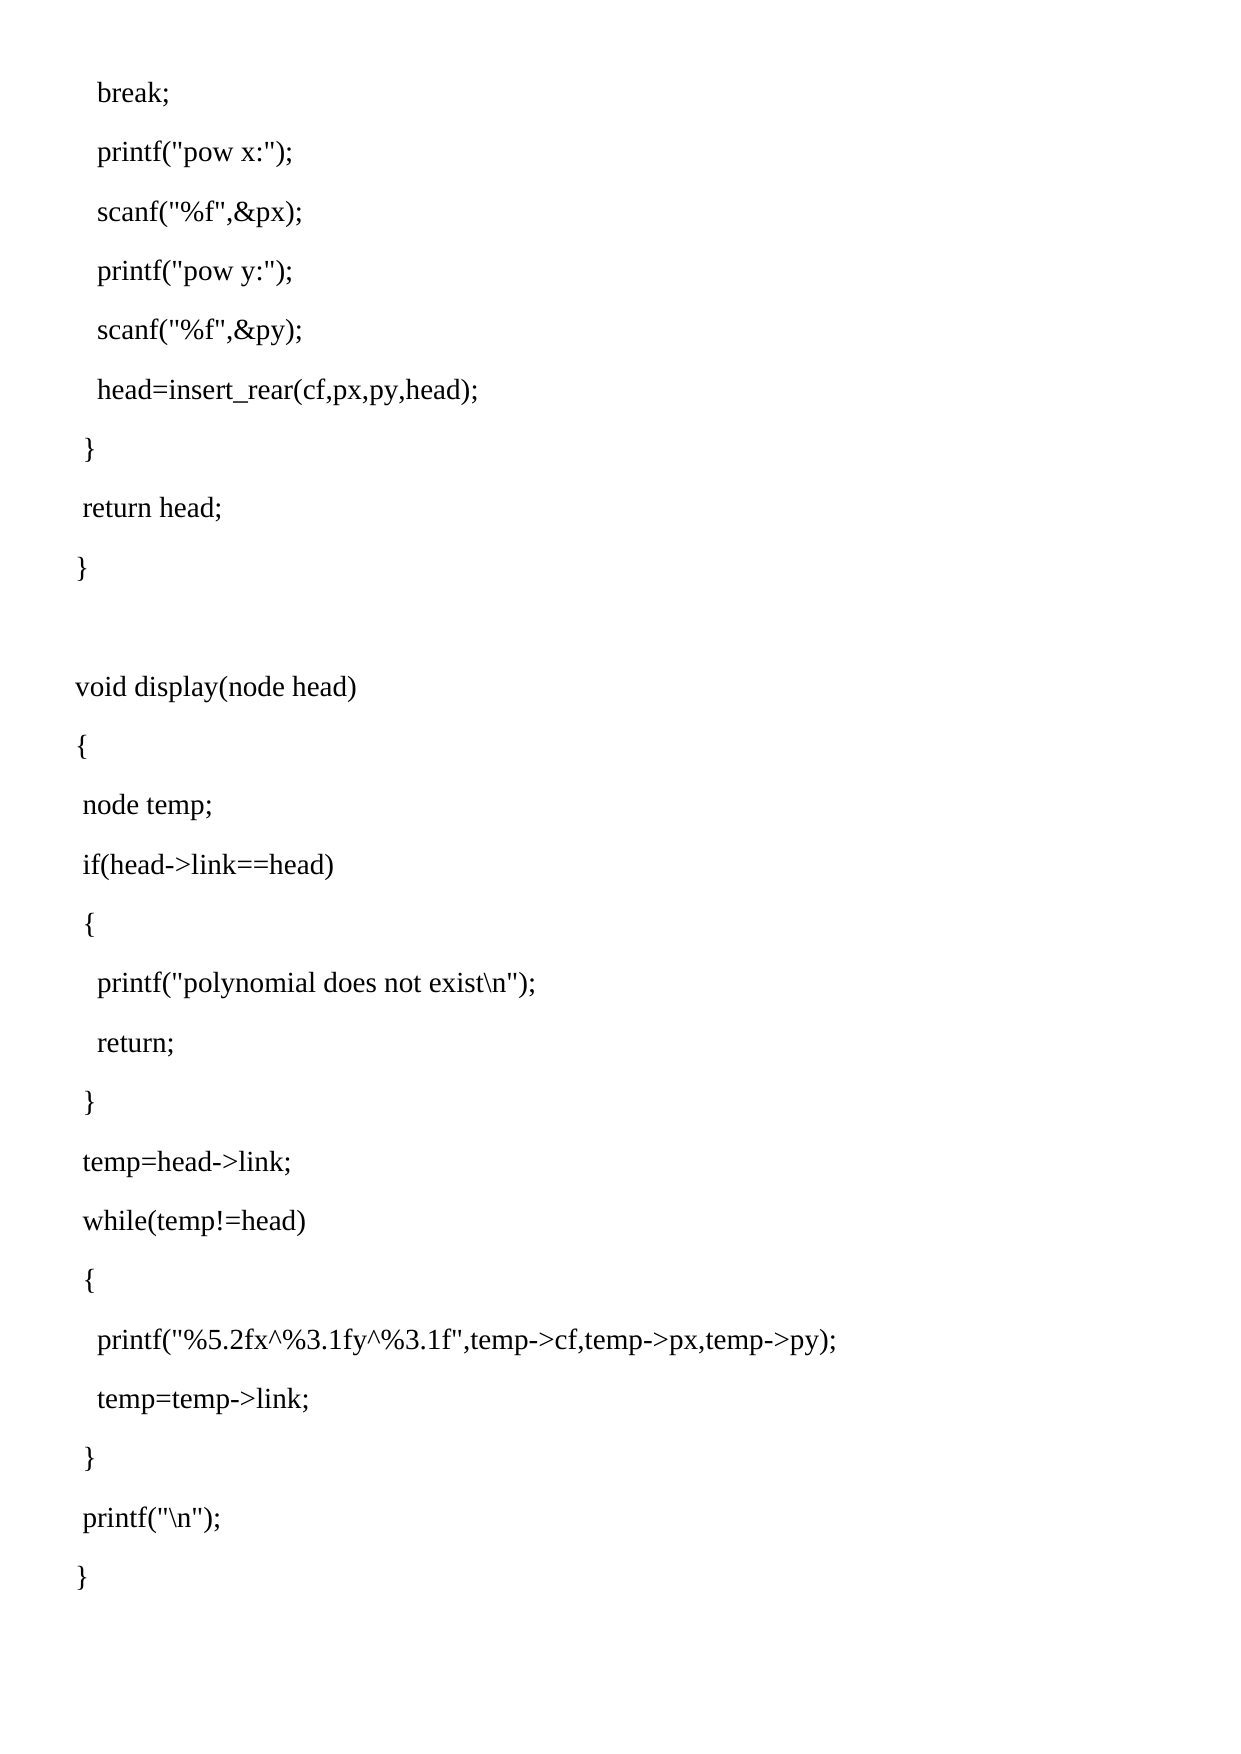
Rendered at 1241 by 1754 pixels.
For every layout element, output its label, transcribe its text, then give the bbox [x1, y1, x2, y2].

text return head; [75, 491, 1165, 524]
text printf("pow x:"); [75, 134, 1165, 168]
text { [75, 728, 1165, 762]
text temp=head->link; [75, 1144, 1165, 1177]
text head=insert_rear(cf,px,py,head); [75, 372, 1165, 405]
text } [75, 550, 1165, 583]
text } [75, 1559, 1165, 1593]
text temp=temp->link; [75, 1381, 1165, 1415]
text } [75, 431, 1165, 465]
text if(head->link==head) [75, 847, 1165, 880]
text void display(node head) [75, 669, 1165, 702]
text printf("%5.2fx^%3.1fy^%3.1f",temp->cf,temp->px,temp->py); [75, 1322, 1165, 1355]
text } [75, 1441, 1165, 1474]
text { [75, 1262, 1165, 1296]
text return; [75, 1025, 1165, 1058]
text scanf("%f",&py); [75, 312, 1165, 346]
text } [75, 1084, 1165, 1118]
text printf("pow y:"); [75, 253, 1165, 287]
text node temp; [75, 787, 1165, 821]
text break; [75, 75, 1165, 108]
text printf("\n"); [75, 1500, 1165, 1533]
text while(temp!=head) [75, 1203, 1165, 1237]
text scanf("%f",&px); [75, 194, 1165, 227]
text { [75, 906, 1165, 940]
text printf("polynomial does not exist\n"); [75, 966, 1165, 999]
